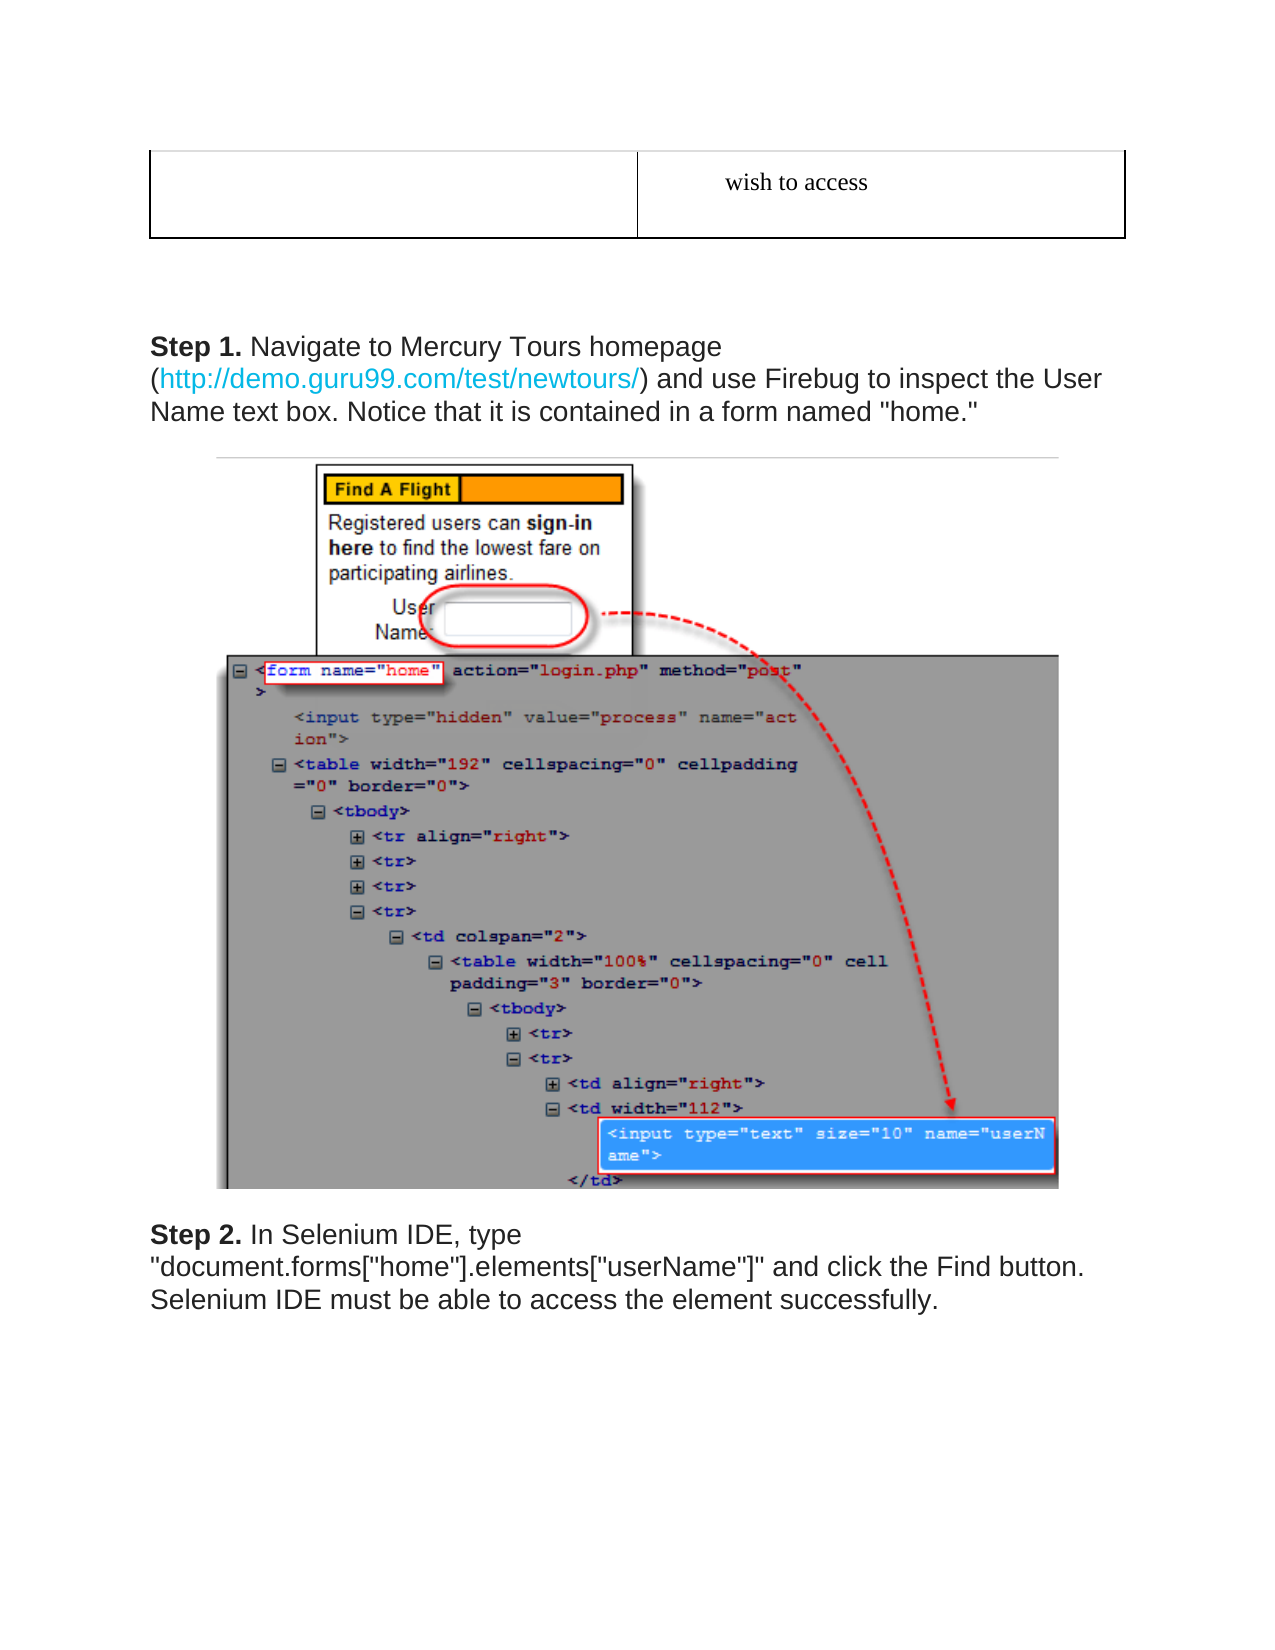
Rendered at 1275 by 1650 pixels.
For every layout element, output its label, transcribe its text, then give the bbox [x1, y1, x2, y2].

text Step 1. Navigate to Mercury Tours homepage (http://demo.guru99.com/test/newtours/) and use Firebug to inspect the User Name text box. Notice that it is contained in a form named "home." [150, 330, 1125, 427]
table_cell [638, 152, 1124, 237]
text Step 2. In Selenium IDE, type "document.forms["home"].elements["userName"]" and click the Find button. Selenium IDE must be able to access the element successfully. [150, 1218, 1125, 1315]
picture [216, 456, 1059, 1189]
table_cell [151, 152, 637, 237]
